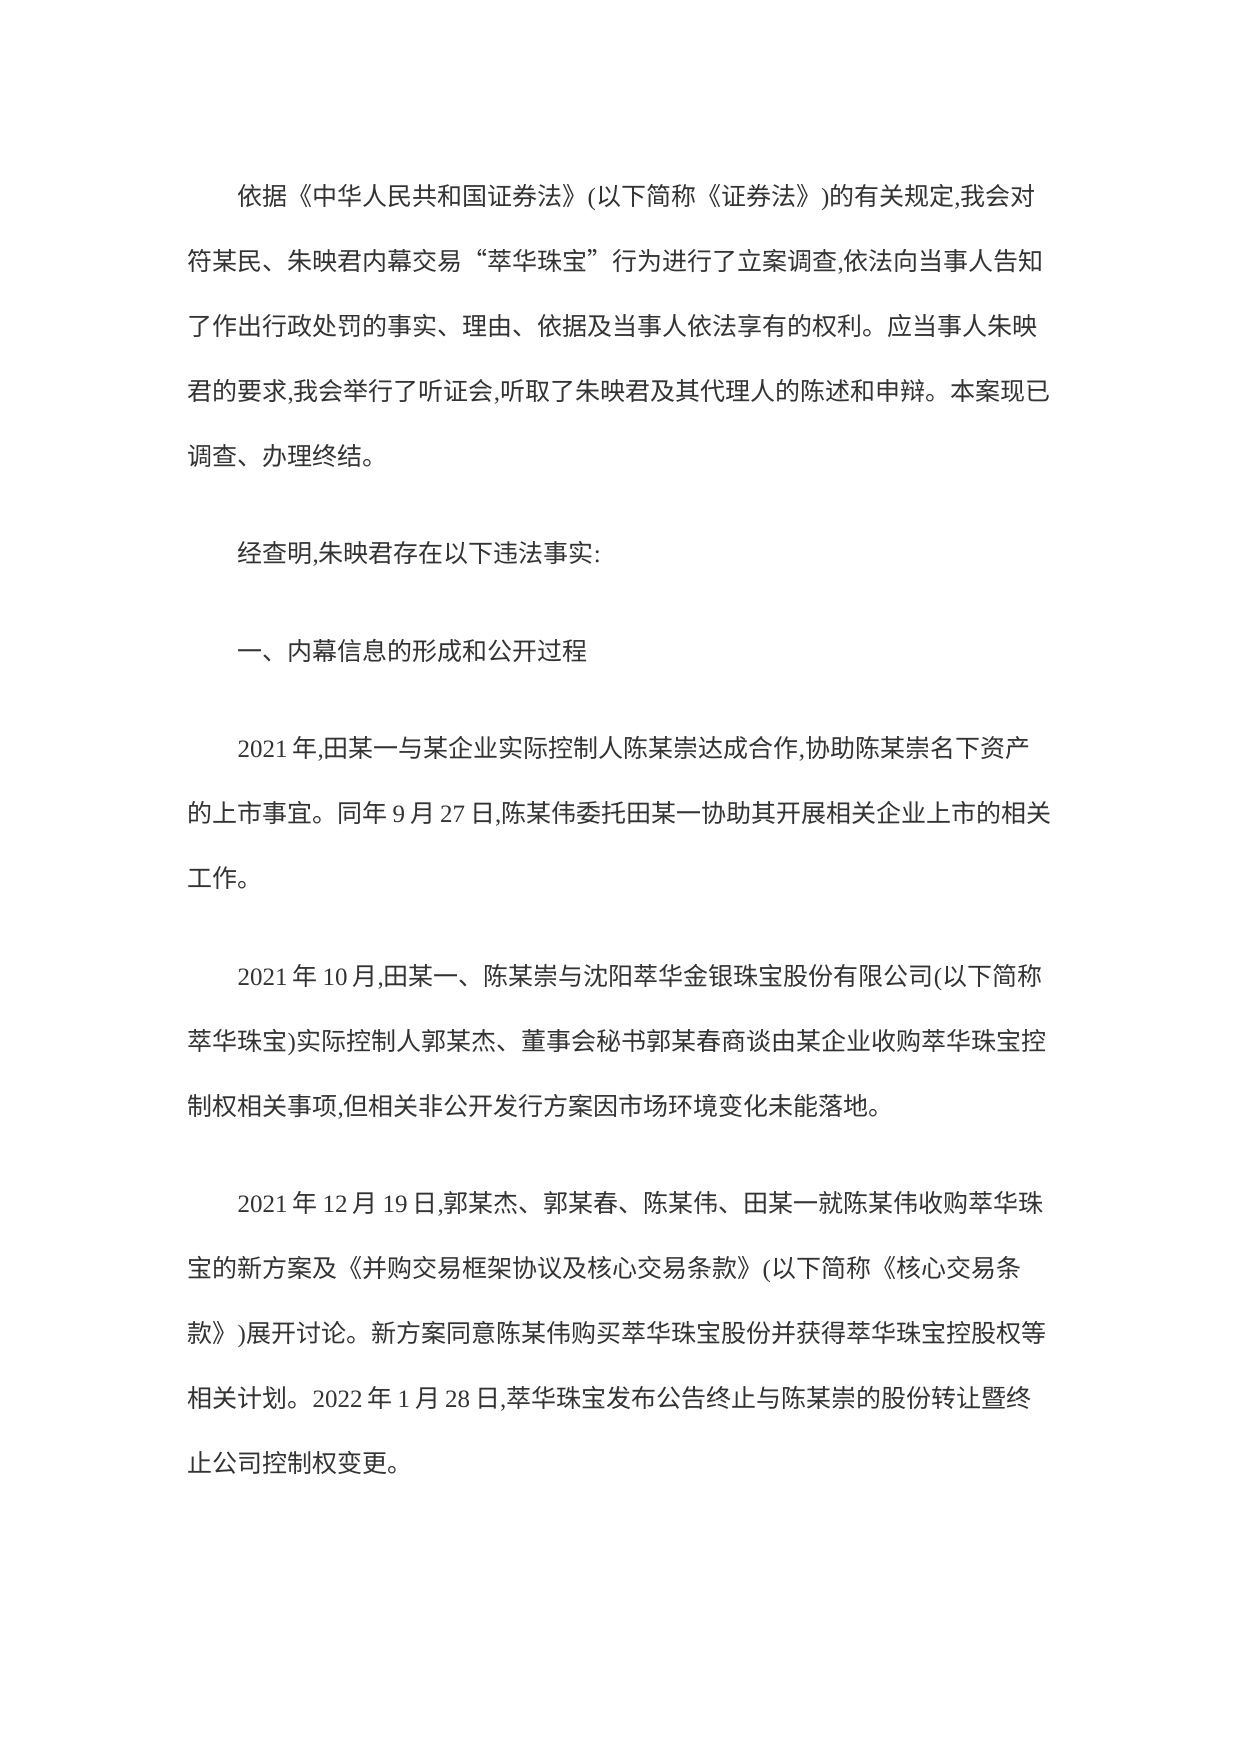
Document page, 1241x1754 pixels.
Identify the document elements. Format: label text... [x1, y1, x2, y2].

text 经查明,朱映君存在以下违法事实: [187, 519, 1053, 584]
text 一、内幕信息的形成和公开过程 [187, 617, 1053, 682]
text 2021年,田某一与某企业实际控制人陈某崇达成合作,协助陈某崇名下资产的上市事宜。同年9月27日,陈某伟委托田某一协助其开展相关企业上市的相关工作。 [187, 714, 1053, 909]
text 2021年12月19日,郭某杰、郭某春、陈某伟、田某一就陈某伟收购萃华珠宝的新方案及《并购交易框架协议及核心交易条款》(以下简称《核心交易条款》)展开讨论。新方案同意陈某伟购买萃华珠宝股份并获得萃华珠宝控股权等相关计划。2022年1月28日,萃华珠宝发布公告终止与陈某崇的股份转让暨终止公司控制权变更。 [187, 1169, 1053, 1494]
text 2021年10月,田某一、陈某崇与沈阳萃华金银珠宝股份有限公司(以下简称萃华珠宝)实际控制人郭某杰、董事会秘书郭某春商谈由某企业收购萃华珠宝控制权相关事项,但相关非公开发行方案因市场环境变化未能落地。 [187, 942, 1053, 1137]
text 依据《中华人民共和国证券法》(以下简称《证券法》)的有关规定,我会对符某民、朱映君内幕交易“萃华珠宝”行为进行了立案调查,依法向当事人告知了作出行政处罚的事实、理由、依据及当事人依法享有的权利。应当事人朱映君的要求,我会举行了听证会,听取了朱映君及其代理人的陈述和申辩。本案现已调查、办理终结。 [187, 162, 1053, 487]
